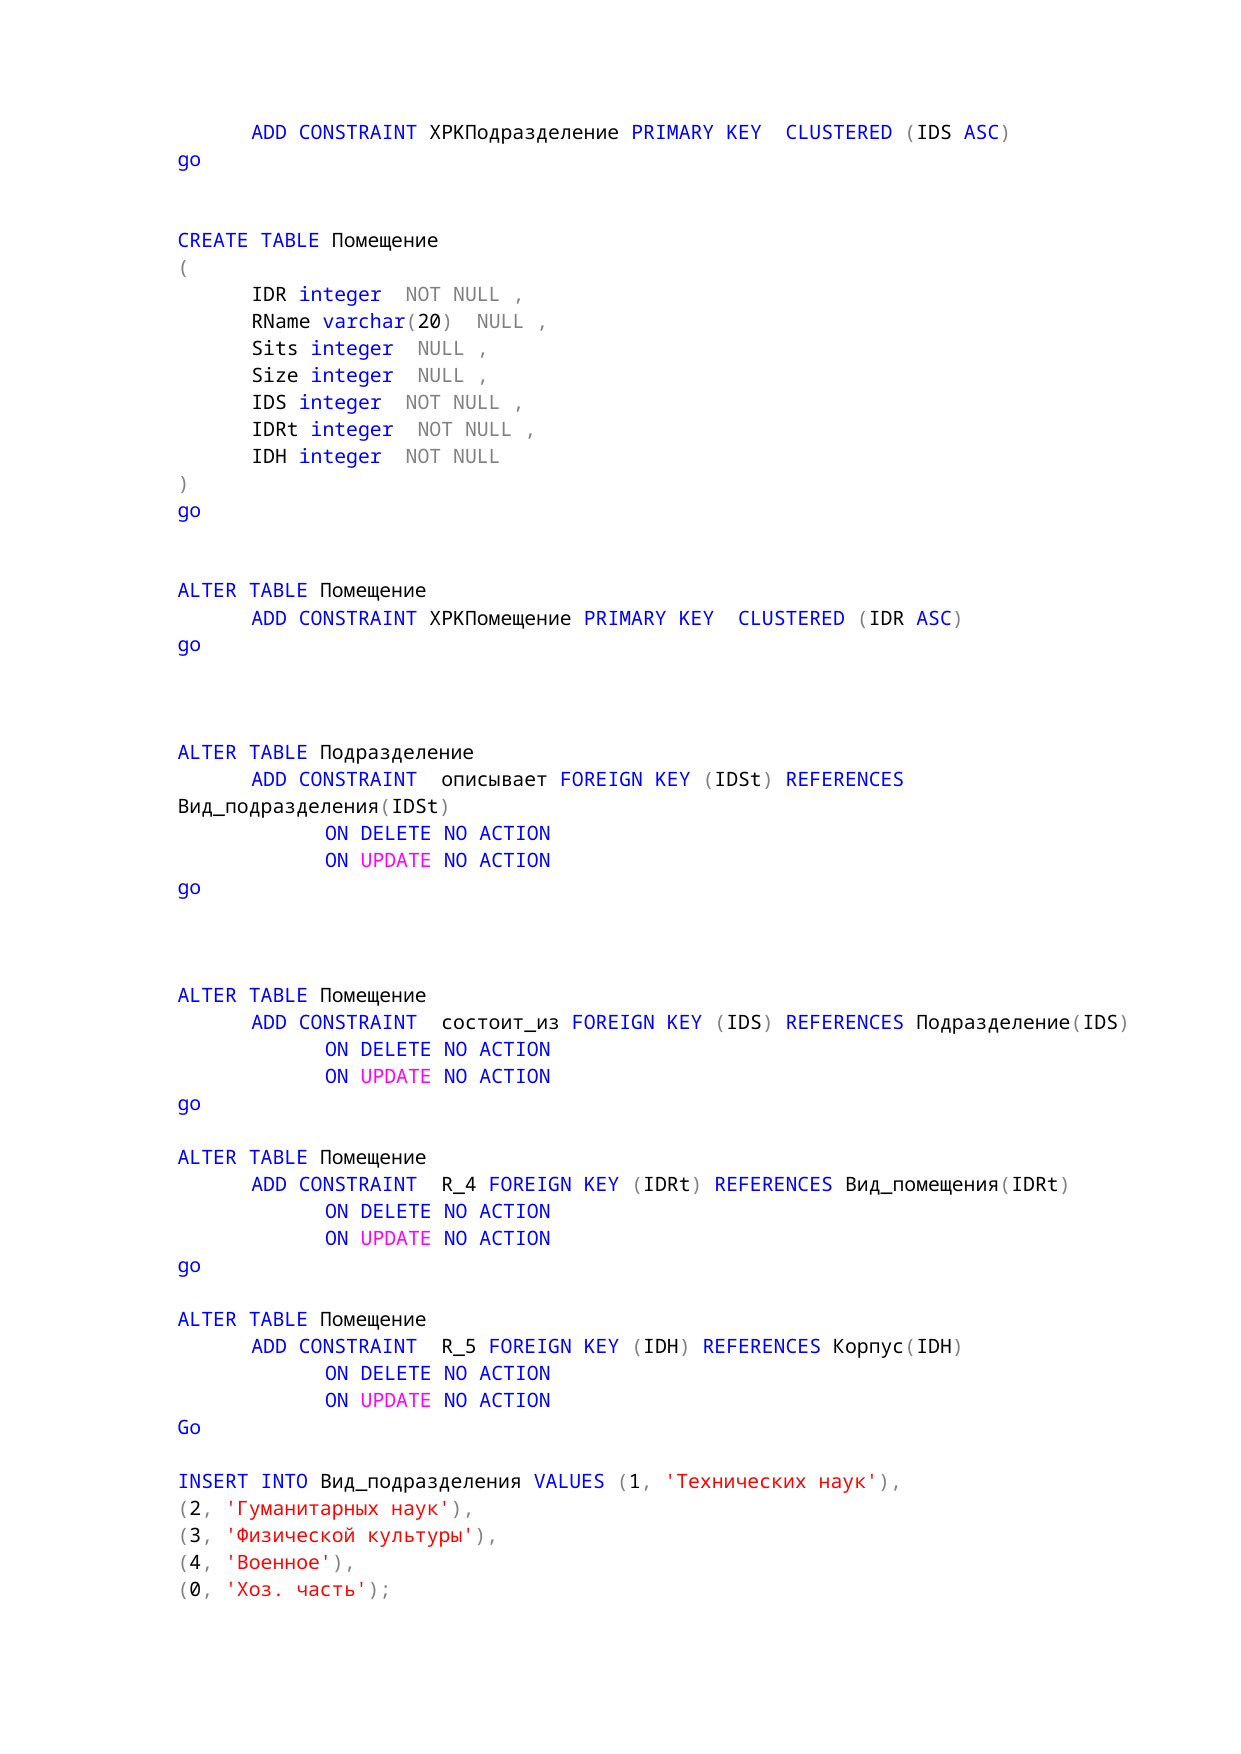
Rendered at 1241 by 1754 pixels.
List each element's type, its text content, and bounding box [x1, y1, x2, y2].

text ADD CONSTRAINT R_4 FOREIGN KEY (IDRt) REFERENCES Вид_помещения(IDRt) [177, 1170, 1152, 1197]
text ) [177, 469, 1152, 496]
text go [177, 873, 1152, 901]
text go [177, 1089, 1152, 1116]
text ADD CONSTRAINT XPKПодразделение PRIMARY KEY CLUSTERED (IDS ASC) [177, 118, 1152, 145]
text (3, 'Физической культуры'), [177, 1521, 1152, 1548]
text ON DELETE NO ACTION [177, 1197, 1152, 1224]
text go [177, 1251, 1152, 1278]
text go [177, 631, 1152, 658]
text go [177, 496, 1152, 523]
text ALTER TABLE Помещение [177, 981, 1152, 1008]
text INSERT INTO Вид_подразделения VALUES (1, 'Технических наук'), [177, 1467, 1152, 1494]
text RName varchar(20) NULL , [177, 307, 1152, 334]
text ALTER TABLE Подразделение [177, 739, 1152, 766]
text CREATE TABLE Помещение [177, 226, 1152, 253]
text (4, 'Военное'), [177, 1548, 1152, 1575]
text IDS integer NOT NULL , [177, 388, 1152, 415]
text ON UPDATE NO ACTION [177, 1386, 1152, 1413]
text ALTER TABLE Помещение [177, 577, 1152, 604]
text ALTER TABLE Помещение [177, 1305, 1152, 1332]
text IDH integer NOT NULL [177, 442, 1152, 469]
text ON DELETE NO ACTION [177, 1359, 1152, 1386]
text ADD CONSTRAINT XPKПомещение PRIMARY KEY CLUSTERED (IDR ASC) [177, 604, 1152, 631]
text IDRt integer NOT NULL , [177, 415, 1152, 442]
text ON DELETE NO ACTION [177, 819, 1152, 847]
text Sits integer NULL , [177, 334, 1152, 361]
text go [177, 145, 1152, 172]
text ON DELETE NO ACTION [177, 1035, 1152, 1062]
text (0, 'Хоз. часть'); [177, 1575, 1152, 1602]
text ( [177, 253, 1152, 280]
text ON UPDATE NO ACTION [177, 1062, 1152, 1089]
text Go [177, 1413, 1152, 1440]
text IDR integer NOT NULL , [177, 280, 1152, 307]
text ALTER TABLE Помещение [177, 1143, 1152, 1170]
text ADD CONSTRAINT описывает FOREIGN KEY (IDSt) REFERENCES Вид_подразделения(IDSt) [177, 766, 1152, 819]
text Size integer NULL , [177, 361, 1152, 388]
text ADD CONSTRAINT состоит_из FOREIGN KEY (IDS) REFERENCES Подразделение(IDS) [177, 1008, 1152, 1035]
text ON UPDATE NO ACTION [177, 1224, 1152, 1251]
text (2, 'Гуманитарных наук'), [177, 1494, 1152, 1521]
text ON UPDATE NO ACTION [177, 847, 1152, 873]
text ADD CONSTRAINT R_5 FOREIGN KEY (IDH) REFERENCES Корпус(IDH) [177, 1332, 1152, 1359]
